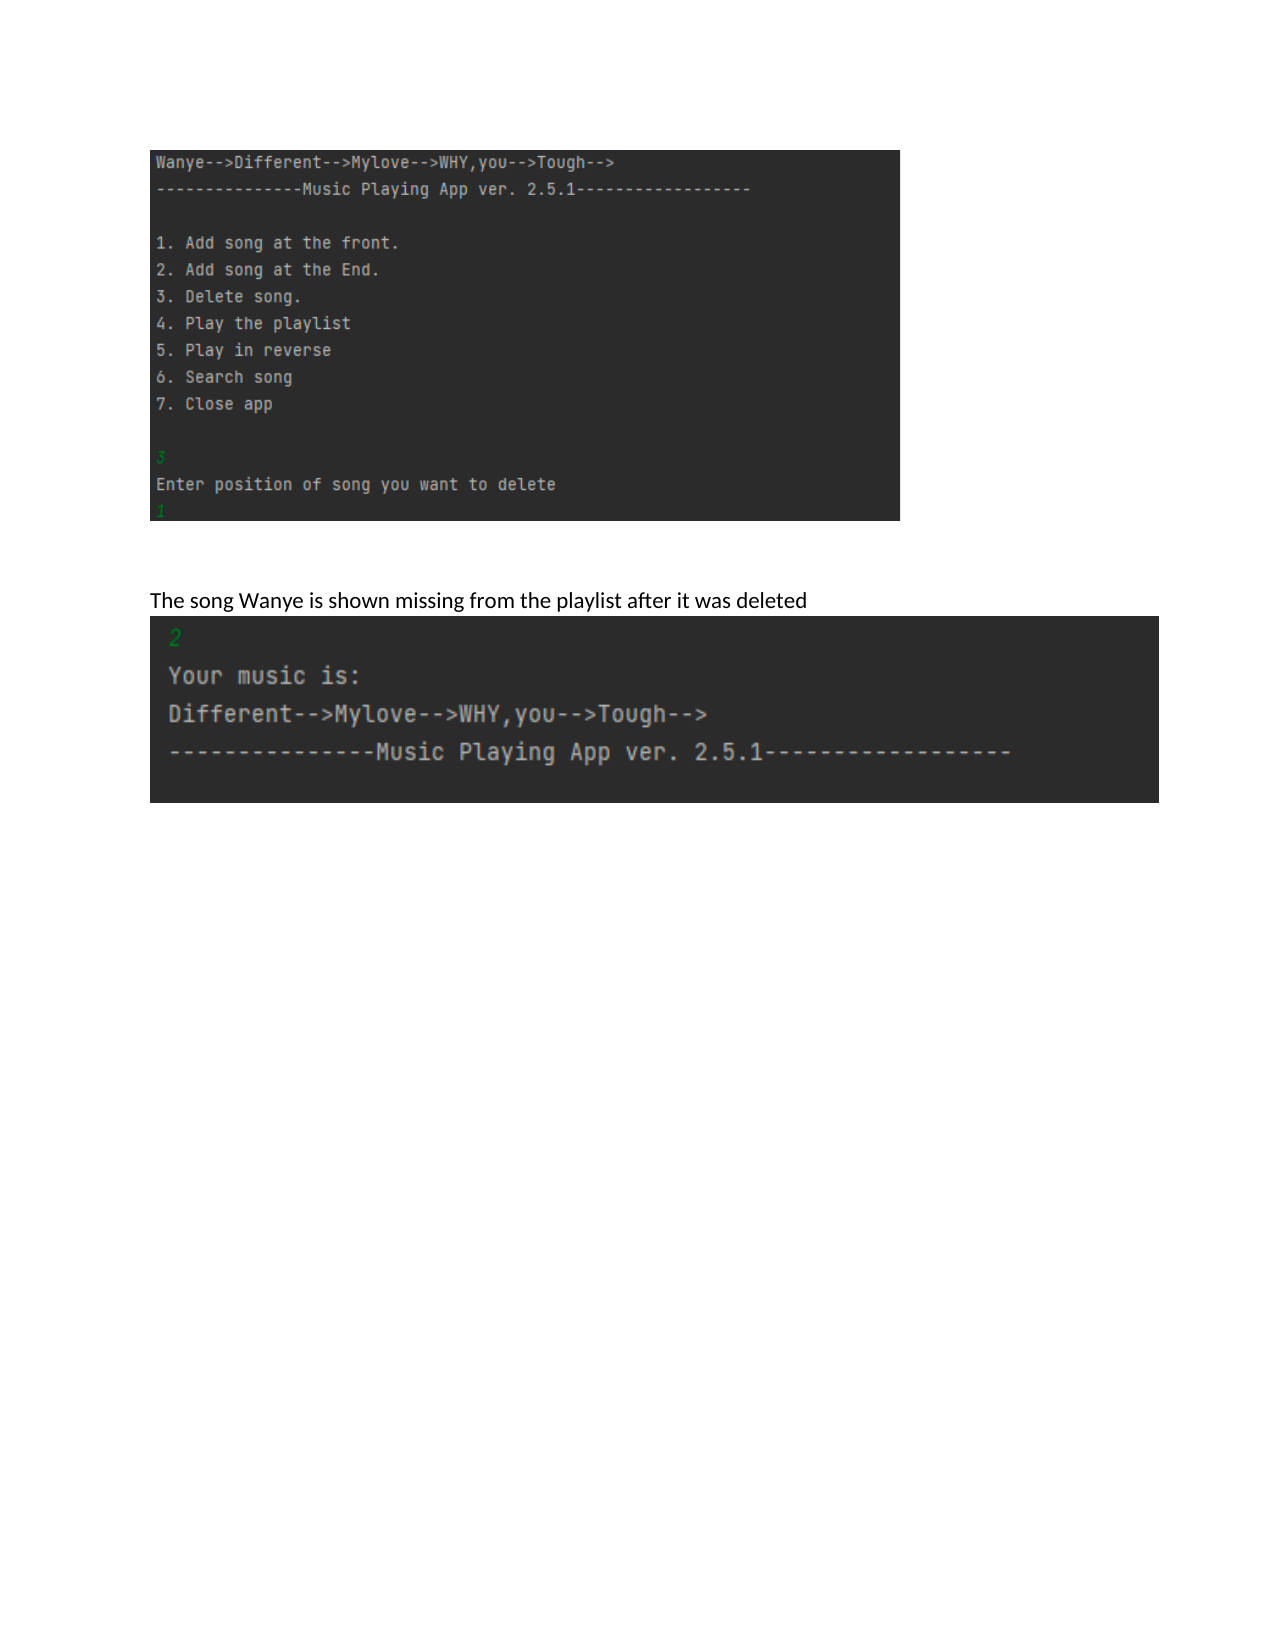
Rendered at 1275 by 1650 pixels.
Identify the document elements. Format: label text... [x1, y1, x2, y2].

picture [150, 616, 1159, 803]
picture [150, 150, 901, 521]
text The song Wanye is shown missing from the playlist after it was deleted [150, 587, 1125, 616]
